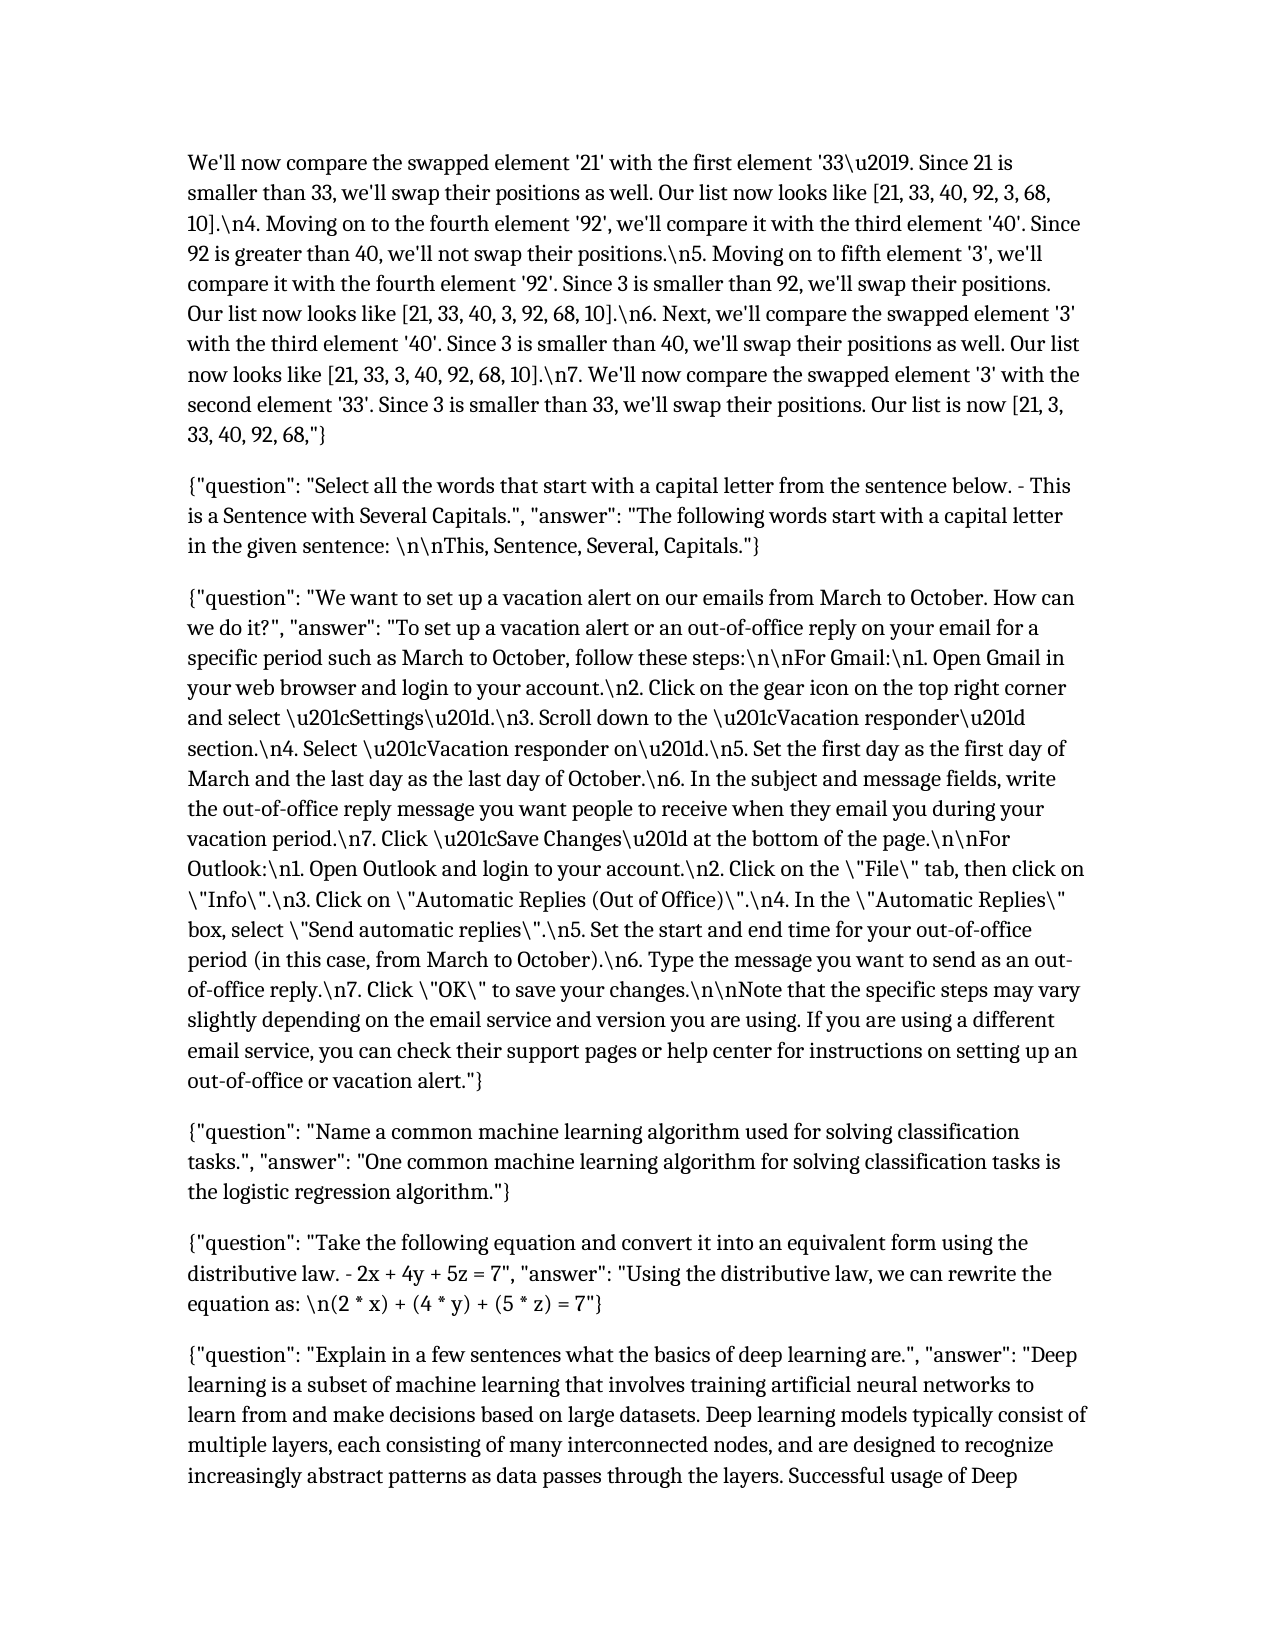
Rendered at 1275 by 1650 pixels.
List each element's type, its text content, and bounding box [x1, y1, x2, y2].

text {"question": "Take the following equation and convert it into an equivalent form using the distributive law. - 2x + 4y + 5z = 7", "answer": "Using the distributive law, we can rewrite the equation as: \n(2 * x) + (4 * y) + (5 * z) = 7"} [187, 1230, 1087, 1317]
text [187, 150, 1087, 448]
text {"question": "Name a common machine learning algorithm used for solving classification tasks.", "answer": "One common machine learning algorithm for solving classification tasks is the logistic regression algorithm."} [187, 1119, 1087, 1206]
text {"question": "We want to set up a vacation alert on our emails from March to October. How can we do it?", "answer": "To set up a vacation alert or an out-of-office reply on your email for a specific period such as March to October, follow these steps:\n\nFor Gmail:\n1. Open Gmail in your web browser and login to your account.\n2. Click on the gear icon on the top right corner and select \u201cSettings\u201d.\n3. Scroll down to the \u201cVacation responder\u201d section.\n4. Select \u201cVacation responder on\u201d.\n5. Set the first day as the first day of March and the last day as the last day of October.\n6. In the subject and message fields, write the out-of-office reply message you want people to receive when they email you during your vacation period.\n7. Click \u201cSave Changes\u201d at the bottom of the page.\n\nFor Outlook:\n1. Open Outlook and login to your account.\n2. Click on the \"File\" tab, then click on \"Info\".\n3. Click on \"Automatic Replies (Out of Office)\".\n4. In the \"Automatic Replies\" box, select \"Send automatic replies\".\n5. Set the start and end time for your out-of-office period (in this case, from March to October).\n6. Type the message you want to send as an out-of-office reply.\n7. Click \"OK\" to save your changes.\n\nNote that the specific steps may vary slightly depending on the email service and version you are using. If you are using a different email service, you can check their support pages or help center for instructions on setting up an out-of-office or vacation alert."} [187, 584, 1087, 1094]
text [187, 1342, 1087, 1489]
text {"question": "Select all the words that start with a capital letter from the sentence below. - This is a Sentence with Several Capitals.", "answer": "The following words start with a capital letter in the given sentence: \n\nThis, Sentence, Several, Capitals."} [187, 473, 1087, 560]
